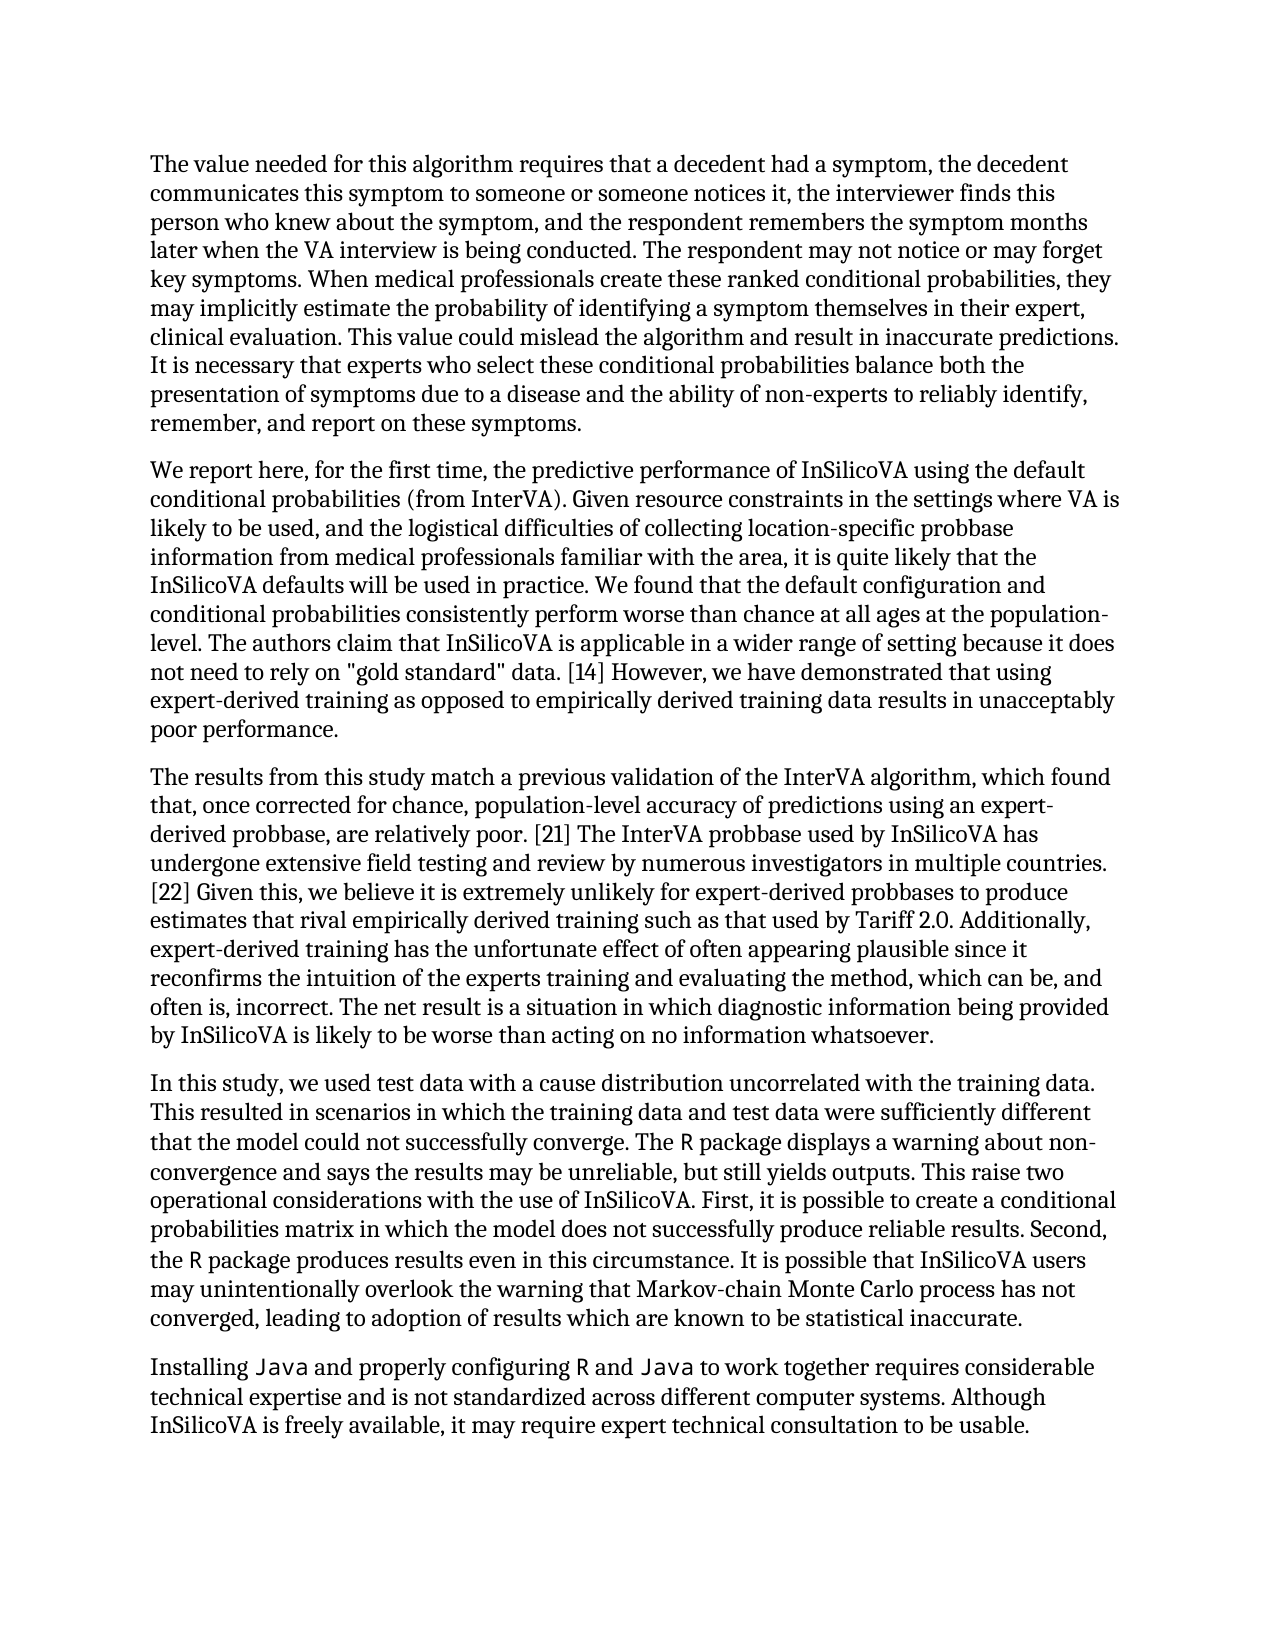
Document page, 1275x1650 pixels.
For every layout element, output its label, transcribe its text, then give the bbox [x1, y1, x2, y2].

text The results from this study match a previous validation of the InterVA algorithm, which found that, once corrected for chance, population-level accuracy of predictions using an expert-derived probbase, are relatively poor. [21] The InterVA probbase used by InSilicoVA has undergone extensive field testing and review by numerous investigators in multiple countries. [22] Given this, we believe it is extremely unlikely for expert-derived probbases to produce estimates that rival empirically derived training such as that used by Tariff 2.0. Additionally, expert-derived training has the unfortunate effect of often appearing plausible since it reconfirms the intuition of the experts training and evaluating the method, which can be, and often is, incorrect. The net result is a situation in which diagnostic information being provided by InSilicoVA is likely to be worse than acting on no information whatsoever. [150, 762, 1125, 1050]
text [150, 150, 1125, 437]
text In this study, we used test data with a cause distribution uncorrelated with the training data. This resulted in scenarios in which the training data and test data were sufficiently different that the model could not successfully converge. The R package displays a warning about non-convergence and says the results may be unreliable, but still yields outputs. This raise two operational considerations with the use of InSilicoVA. First, it is possible to create a conditional probabilities matrix in which the model does not successfully produce reliable results. Second, the R package produces results even in this circumstance. It is possible that InSilicoVA users may unintentionally overlook the warning that Markov-chain Monte Carlo process has not converged, leading to adoption of results which are known to be statistical inaccurate. [150, 1069, 1125, 1332]
text We report here, for the first time, the predictive performance of InSilicoVA using the default conditional probabilities (from InterVA). Given resource constraints in the settings where VA is likely to be used, and the logistical difficulties of collecting location-specific probbase information from medical professionals familiar with the area, it is quite likely that the InSilicoVA defaults will be used in practice. We found that the default configuration and conditional probabilities consistently perform worse than chance at all ages at the population-level. The authors claim that InSilicoVA is applicable in a wider range of setting because it does not need to rely on "gold standard" data. [14] However, we have demonstrated that using expert-derived training as opposed to empirically derived training data results in unacceptably poor performance. [150, 456, 1125, 744]
text Installing Java and properly configuring R and Java to work together requires considerable technical expertise and is not standardized across different computer systems. Although InSilicoVA is freely available, it may require expert technical consultation to be usable. [150, 1351, 1125, 1440]
